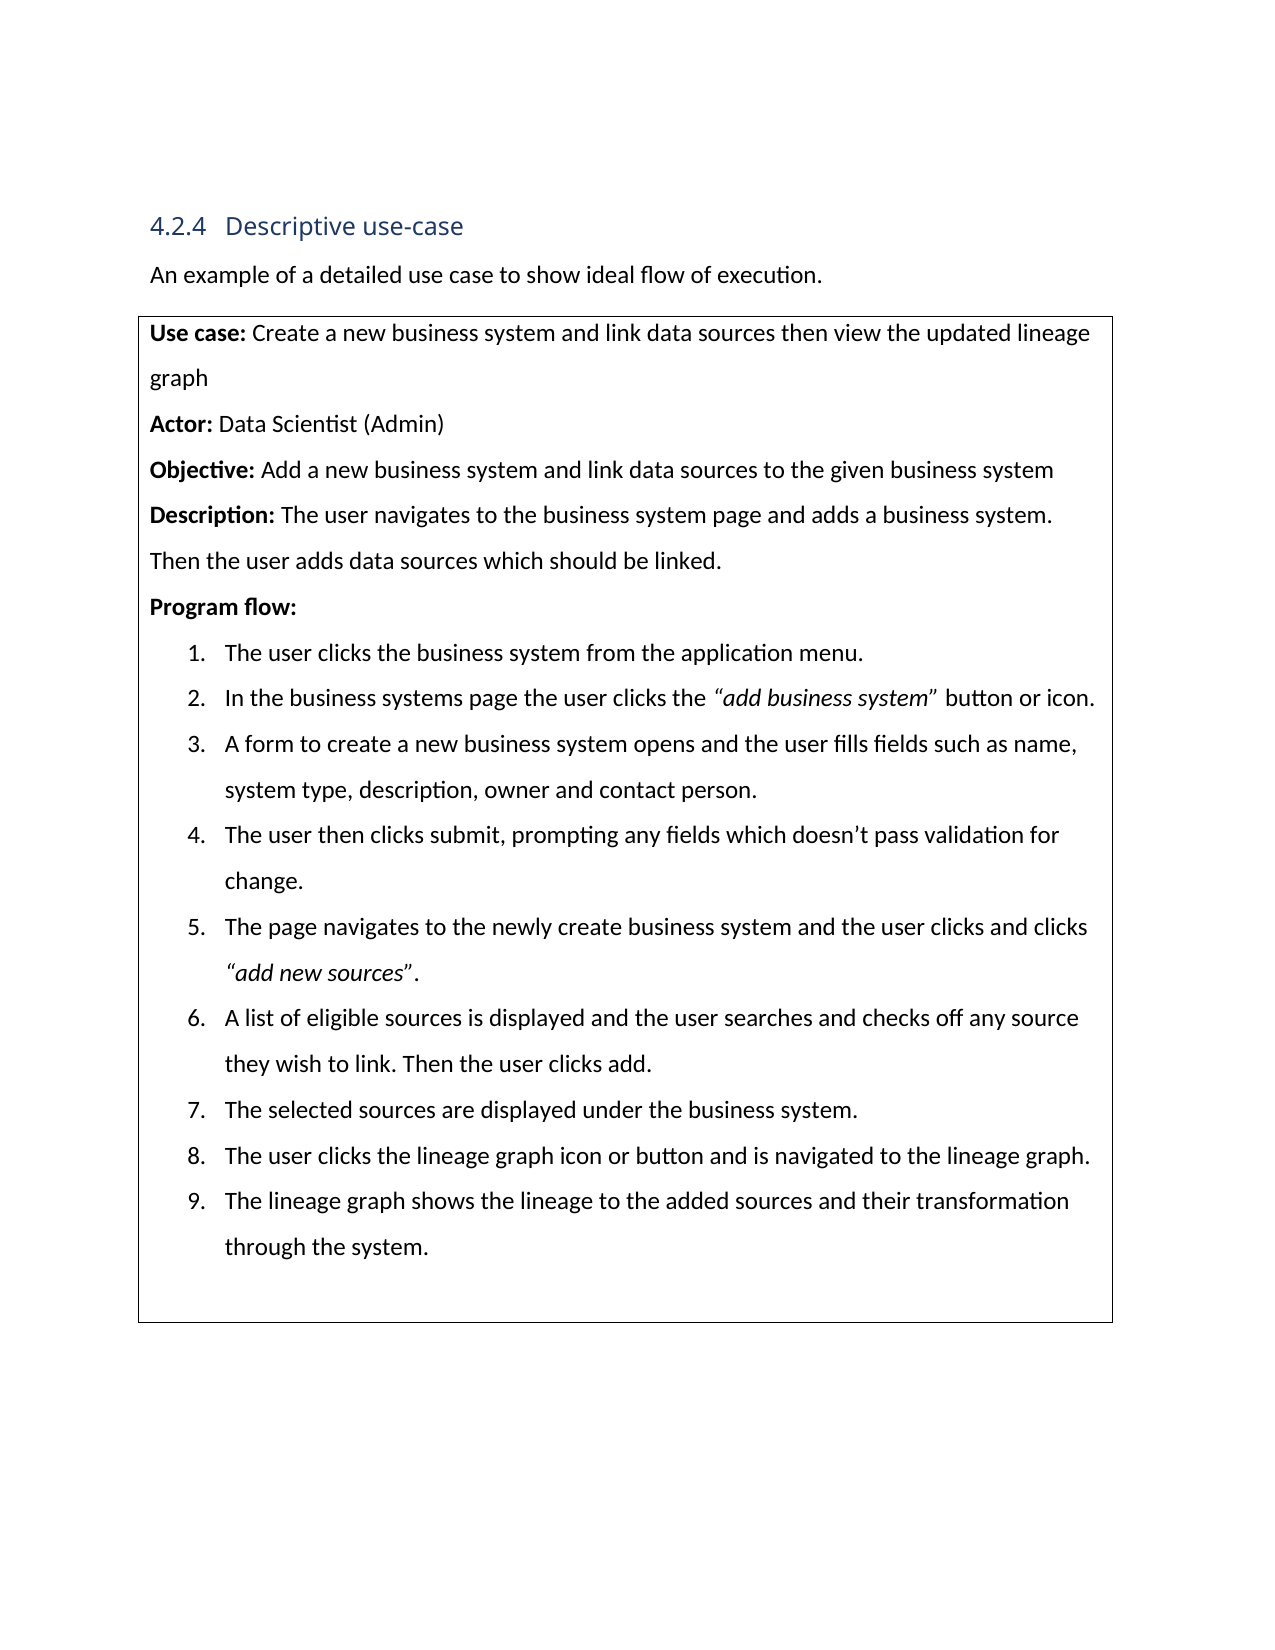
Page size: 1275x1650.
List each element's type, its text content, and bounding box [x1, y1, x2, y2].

table_header Use case: Create a new business system and link data sources then view the updated lineage graph Actor: Data Scientist (Admin) Objective: Add a new business system and link data sources to the given business system Description: The user navigates to the business system page and adds a business system. Then the user adds data sources which should be linked. Program flow: The user clicks the business system from the application menu. In the business systems page the user clicks the “add business system” button or icon. A form to create a new business system opens and the user fills fields such as name, system type, description, owner and contact person. The user then clicks submit, prompting any fields which doesn’t pass validation for change. The page navigates to the newly create business system and the user clicks and clicks “add new sources”. A list of eligible sources is displayed and the user searches and checks off any source they wish to link. Then the user clicks add. The selected sources are displayed under the business system. The user clicks the lineage graph icon or button and is navigated to the lineage graph. The lineage graph shows the lineage to the added sources and their transformation through the system. [139, 317, 1112, 1322]
subtitle Descriptive use-case [150, 209, 1125, 243]
text An example of a detailed use case to show ideal flow of execution. [150, 260, 1125, 290]
